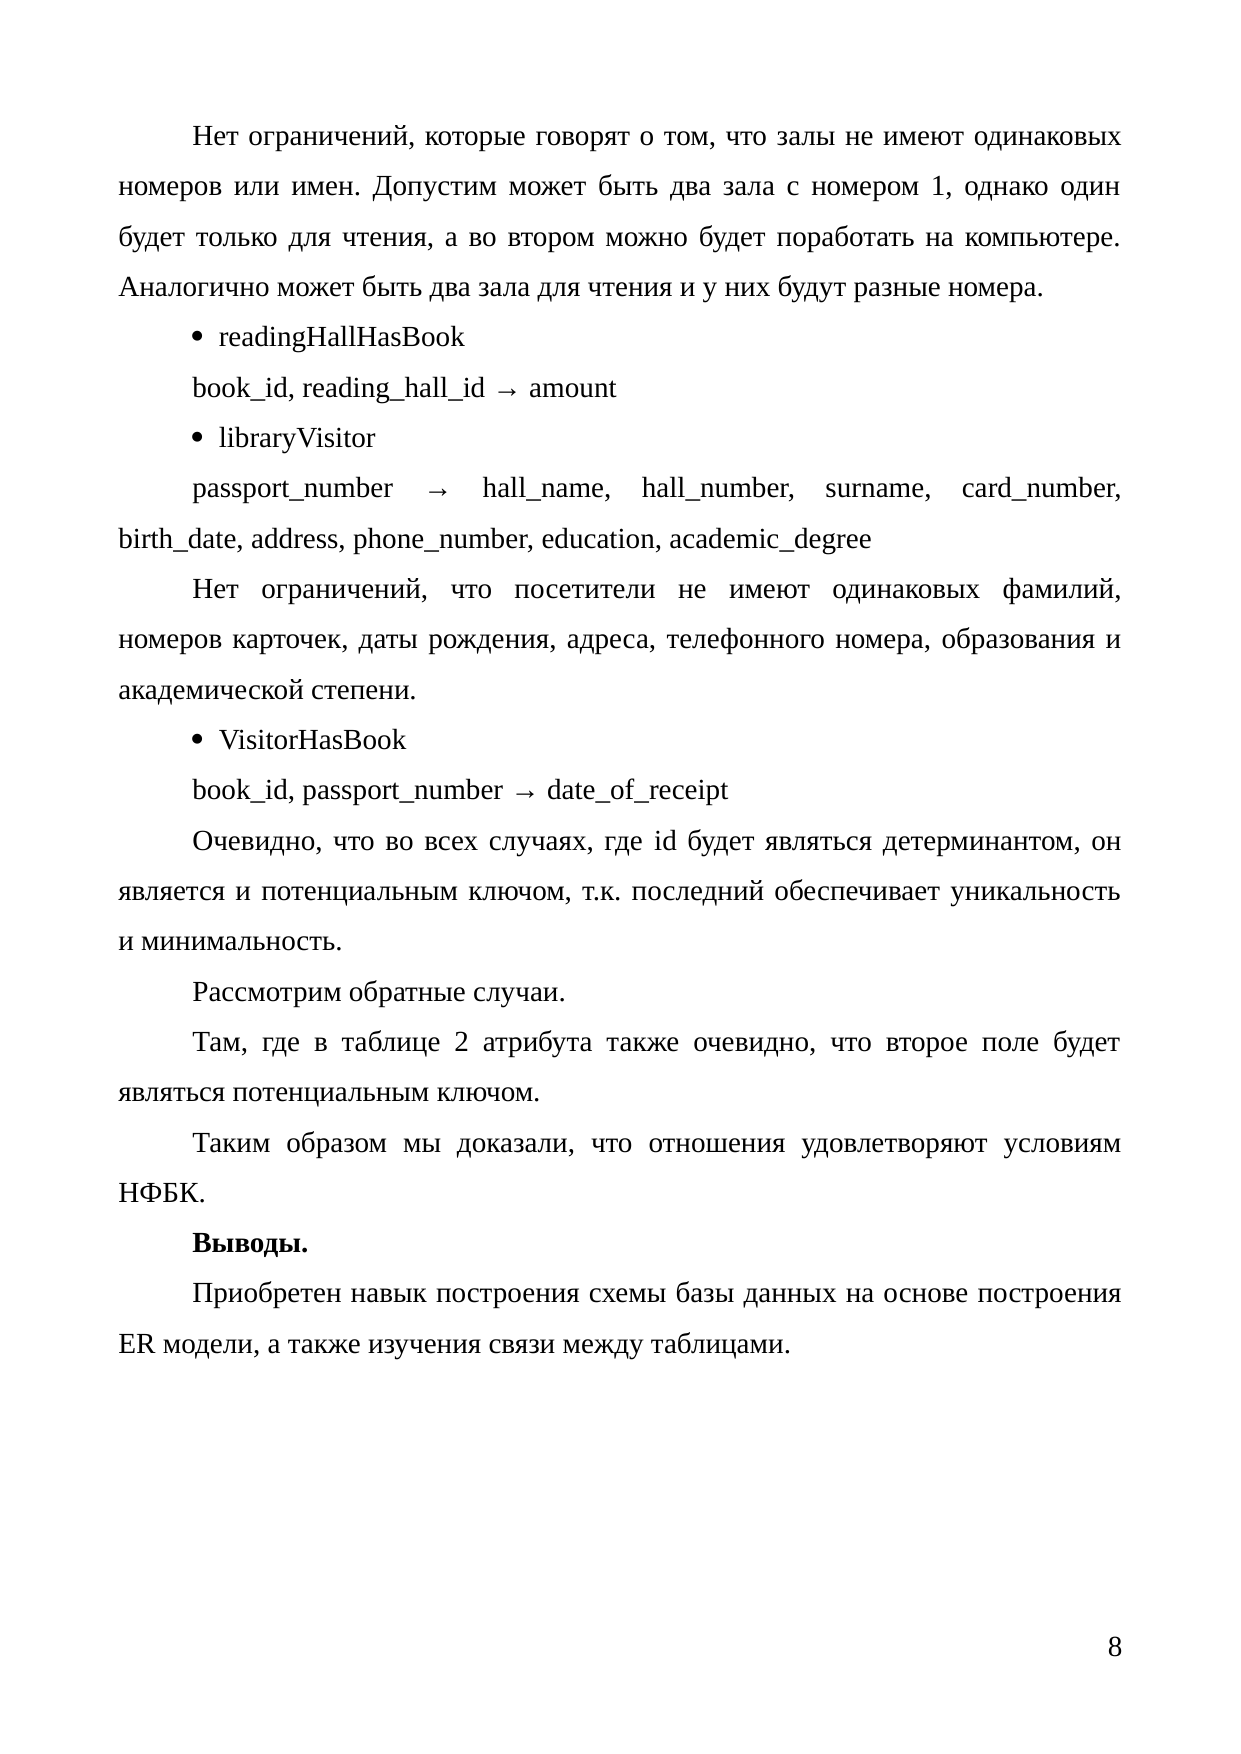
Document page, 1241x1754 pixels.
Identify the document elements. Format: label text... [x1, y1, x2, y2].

text Таким образом мы доказали, что отношения удовлетворяют условиям НФБК. [118, 1125, 1122, 1208]
list VisitorHasBook [118, 722, 1122, 756]
text Там, где в таблице 2 атрибута также очевидно, что второе поле будет являться потенциальным ключом. [118, 1024, 1122, 1108]
text Нет ограничений, что посетители не имеют одинаковых фамилий, номеров карточек, даты рождения, адреса, телефонного номера, образования и академической степени. [118, 571, 1122, 705]
text Нет ограничений, которые говорят о том, что залы не имеют одинаковых номеров или имен. Допустим может быть два зала с номером 1, однако один будет только для чтения, а во втором можно будет поработать на компьютере. Аналогично может быть два зала для чтения и у них будут разные номера. [118, 118, 1122, 303]
list libraryVisitor [118, 420, 1122, 454]
text Очевидно, что во всех случаях, где id будет являться детерминантом, он является и потенциальным ключом, т.к. последний обеспечивает уникальность и минимальность. [118, 823, 1122, 957]
text book_id, reading_hall_id → amount [192, 370, 1122, 403]
subtitle Выводы. [118, 1225, 1122, 1259]
list readingHallHasBook [118, 319, 1122, 353]
text Рассмотрим обратные случаи. [118, 974, 1122, 1007]
text passport_number → hall_name, hall_number, surname, card_number, birth_date, address, phone_number, education, academic_degree [118, 471, 1122, 554]
text book_id, passport_number → date_of_receipt [192, 772, 1122, 806]
text Приобретен навык построения схемы базы данных на основе построения ER модели, а также изучения связи между таблицами. [118, 1276, 1122, 1359]
